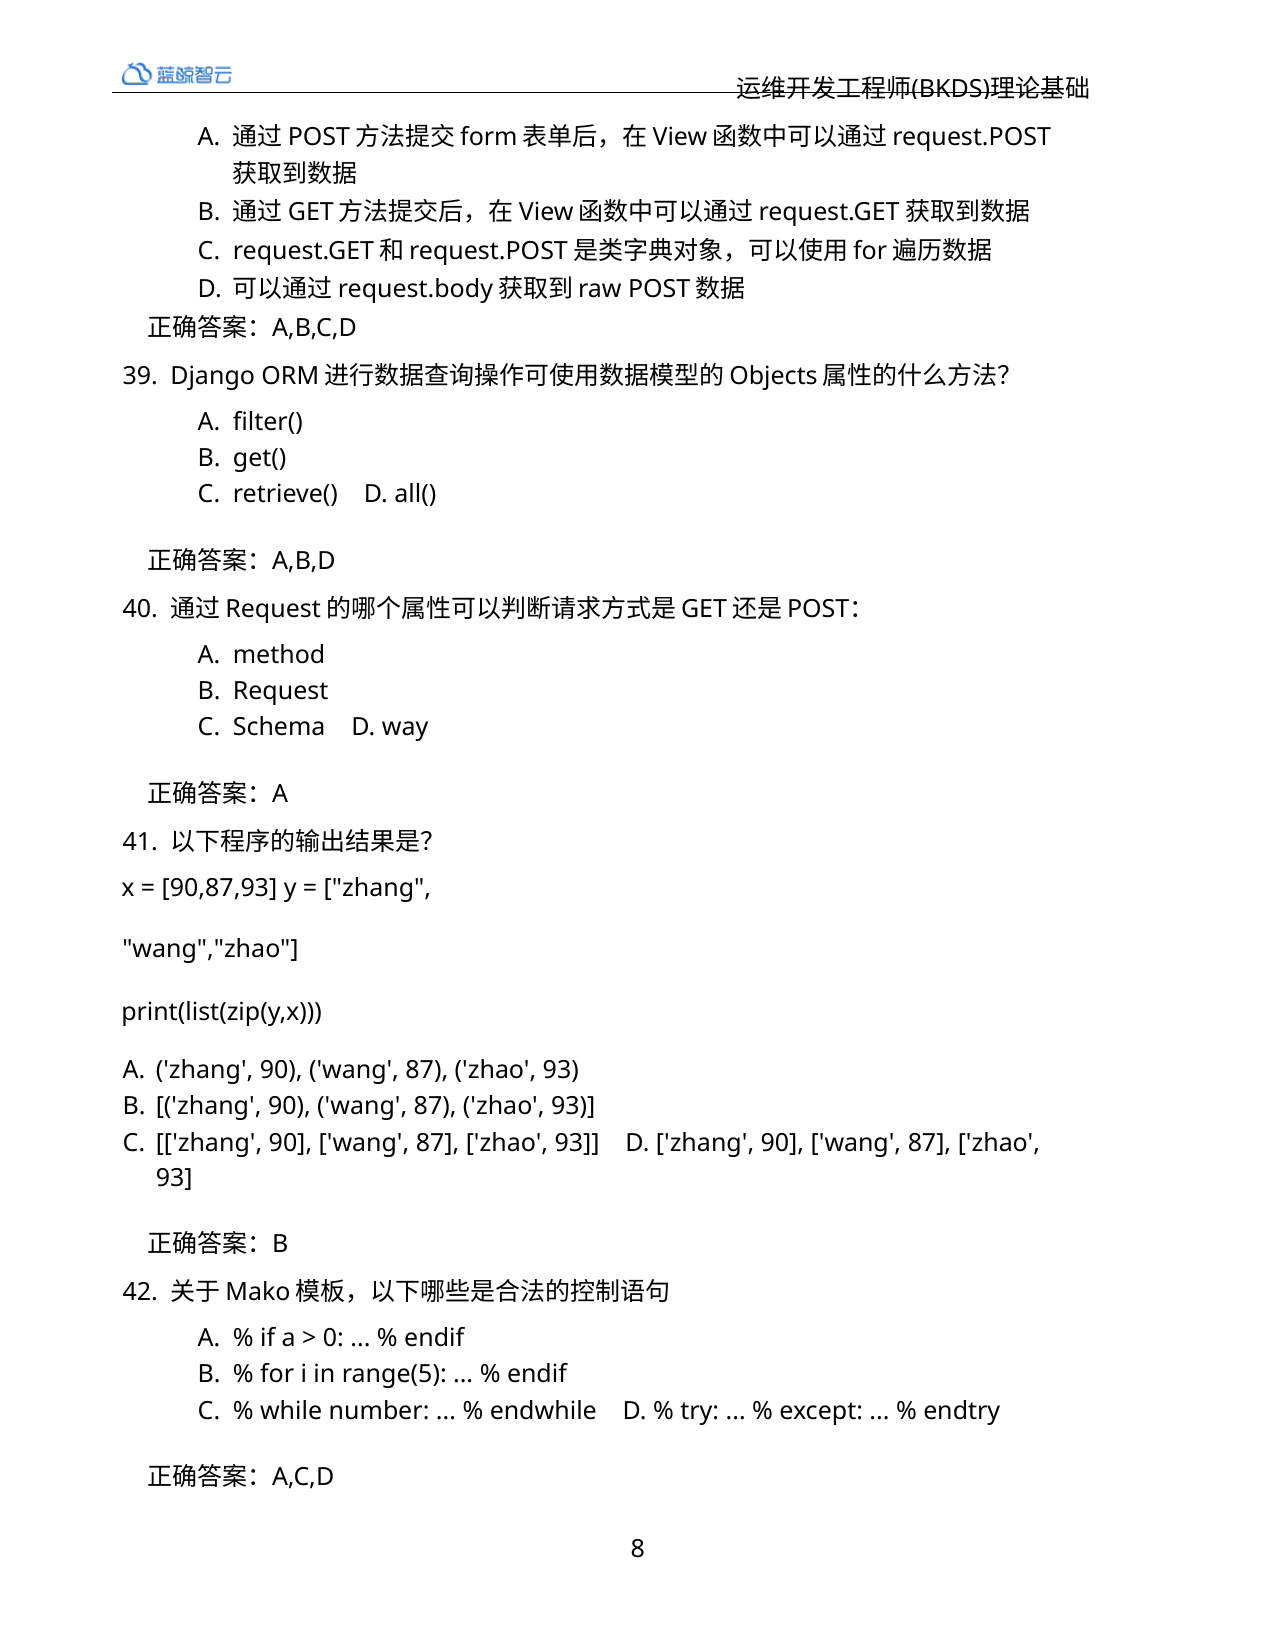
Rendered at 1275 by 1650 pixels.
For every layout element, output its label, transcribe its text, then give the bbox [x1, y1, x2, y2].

text 正确答案：A [121, 773, 1066, 809]
list 可以通过request.body获取到raw POST数据 [197, 269, 1066, 305]
text x = [90,87,93] y = ["zhang", "wang","zhao"] [121, 870, 489, 965]
list 通过POST方法提交form表单后，在View函数中可以通过request.POST获取到数据 [197, 116, 1066, 189]
text 正确答案：A,B,D [121, 540, 1066, 577]
list 以下程序的输出结果是？ [122, 821, 1066, 858]
list 关于Mako模板，以下哪些是合法的控制语句 [122, 1272, 1066, 1308]
list 通过Request的哪个属性可以判断请求方式是GET还是POST： [122, 588, 1066, 624]
picture [121, 60, 234, 87]
text 正确答案：B [121, 1223, 1066, 1259]
text 正确答案：A,C,D [121, 1457, 1066, 1493]
list % for i in range(5): ... % endif [197, 1356, 1066, 1390]
list retrieve() D. all() [197, 476, 1066, 510]
list [['zhang', 90], ['wang', 87], ['zhao', 93]] D. ['zhang', 90], ['wang', 87], ['zhao', 93] [122, 1124, 1066, 1193]
list get() [197, 440, 1066, 474]
text print(list(zip(y,x))) [121, 993, 1066, 1027]
list Django ORM进行数据查询操作可使用数据模型的Objects属性的什么方法？ [122, 355, 1066, 392]
list filter() [197, 403, 1066, 438]
text 正确答案：A,B,C,D [121, 307, 1066, 344]
list 通过GET方法提交后，在View函数中可以通过request.GET获取到数据 [197, 192, 1066, 228]
list Schema D. way [197, 709, 1066, 743]
list Request [197, 673, 1066, 707]
list method [197, 637, 1066, 671]
list ('zhang', 90), ('wang', 87), ('zhao', 93) [122, 1052, 1066, 1086]
list % while number: ... % endwhile D. % try: ... % except: ... % endtry [197, 1392, 1066, 1426]
list [('zhang', 90), ('wang', 87), ('zhao', 93)] [122, 1088, 1066, 1122]
list request.GET和request.POST是类字典对象，可以使用for遍历数据 [197, 230, 1066, 267]
list % if a > 0: ... % endif [197, 1320, 1066, 1354]
